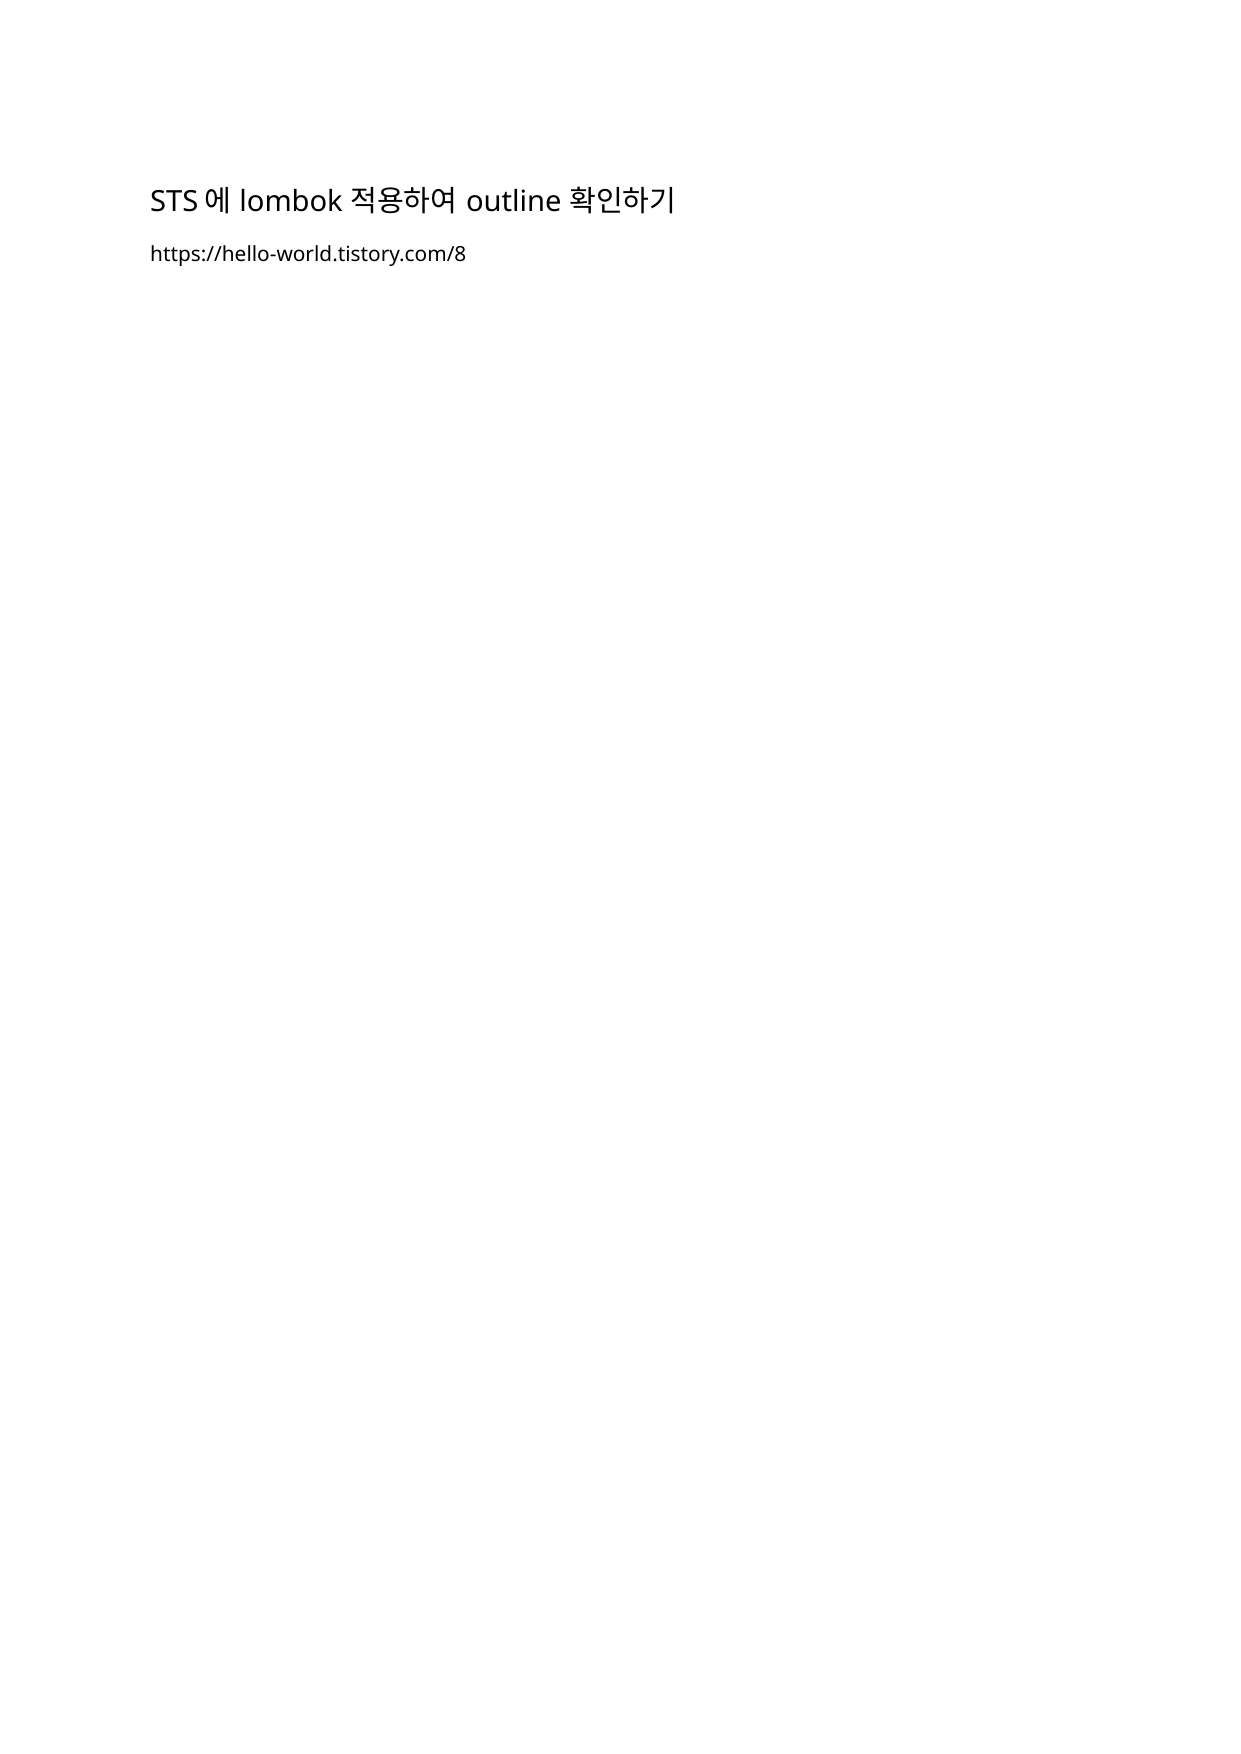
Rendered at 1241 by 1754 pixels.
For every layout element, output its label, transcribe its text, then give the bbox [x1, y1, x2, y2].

subtitle STS에 lombok 적용하여 outline 확인하기 [150, 177, 1090, 219]
text https://hello-world.tistory.com/8 [150, 239, 1090, 268]
